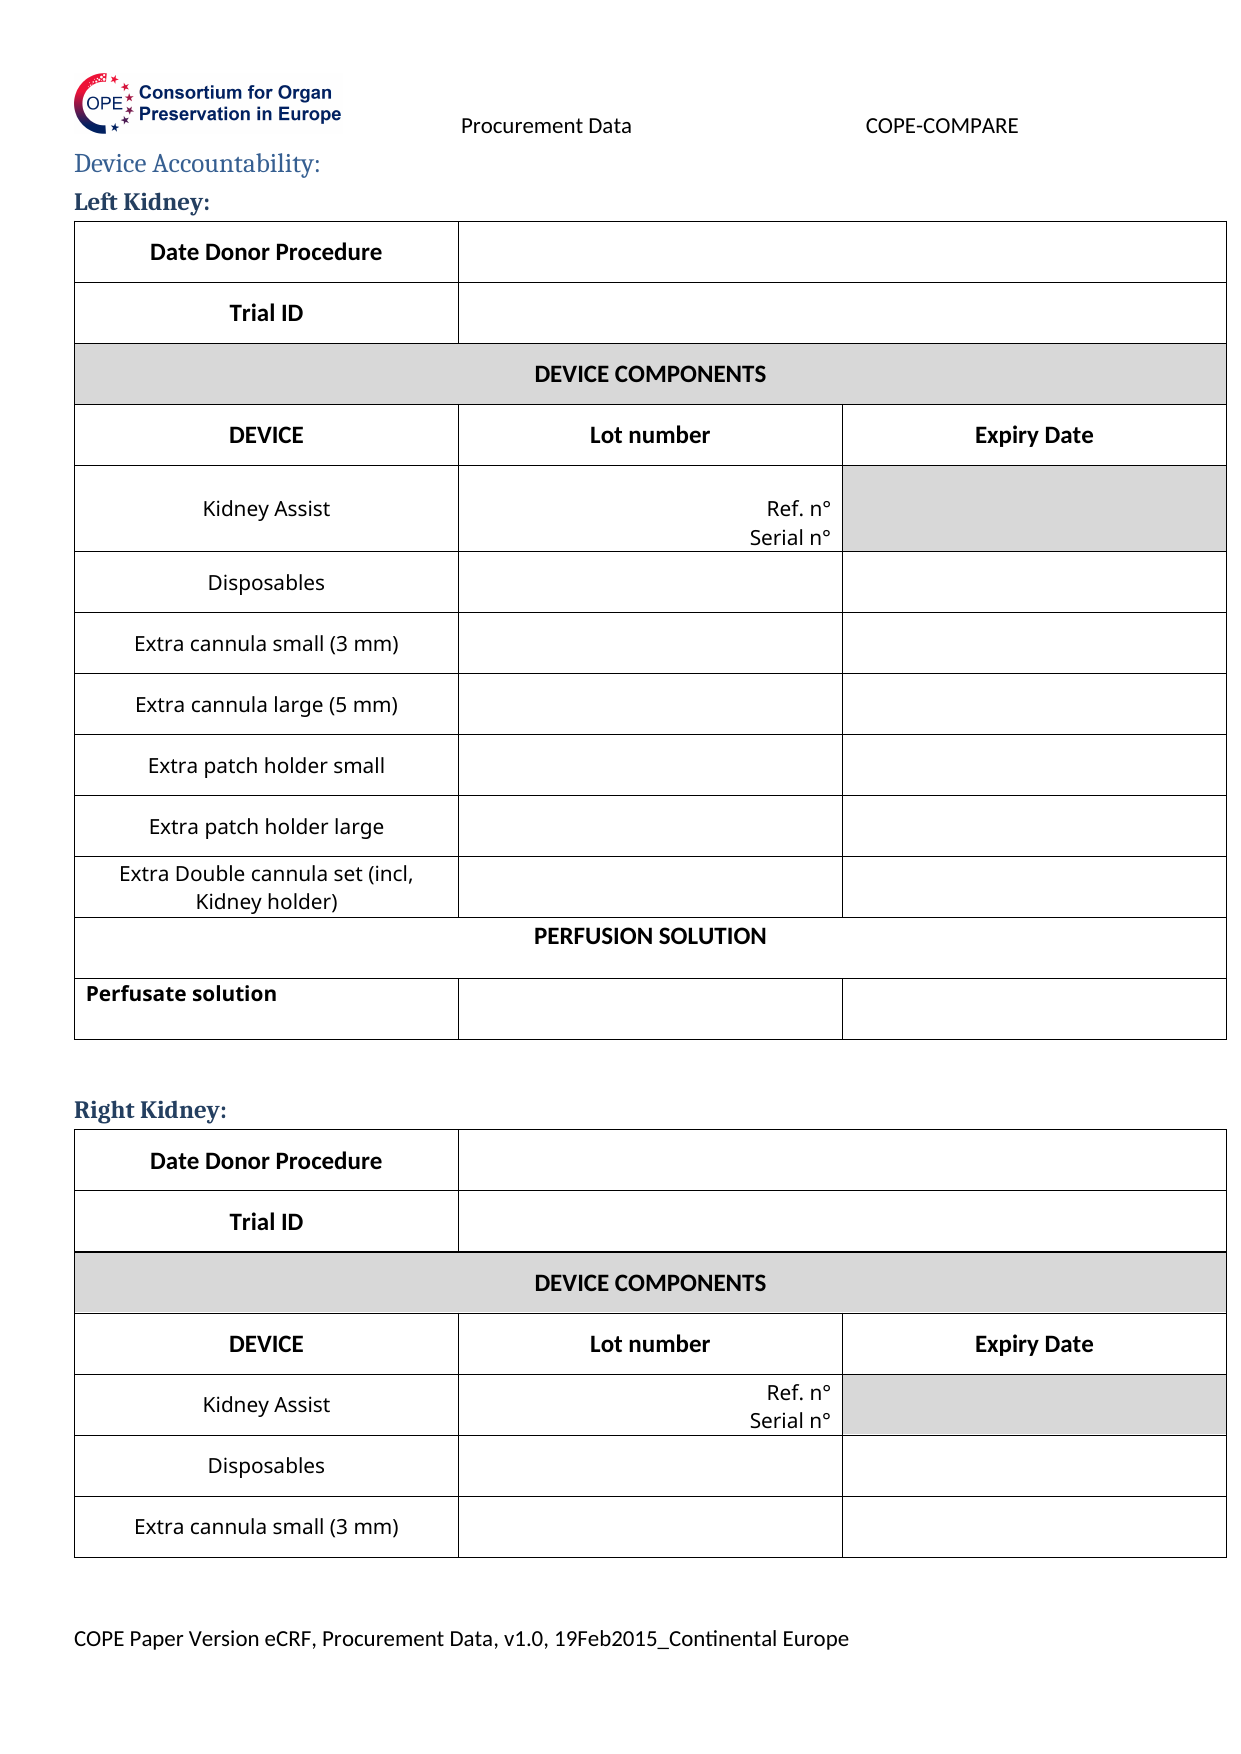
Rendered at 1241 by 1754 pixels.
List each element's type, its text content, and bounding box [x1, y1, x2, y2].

table_header [459, 222, 1226, 282]
table_cell Extra patch holder large [75, 796, 458, 856]
table_cell [843, 613, 1226, 673]
table_cell Expiry Date [843, 405, 1226, 465]
table_header Date Donor Procedure [75, 222, 458, 282]
table_cell [459, 796, 842, 856]
table_cell Trial ID [75, 1191, 458, 1251]
table_cell [843, 552, 1226, 612]
table_cell [843, 796, 1226, 856]
table_cell DEVICE COMPONENTS [75, 344, 1226, 404]
table_cell [843, 1497, 1226, 1557]
table_cell Ref. n° Serial n° [459, 1375, 842, 1434]
table_header Date Donor Procedure [75, 1130, 458, 1190]
table_header [459, 1130, 1226, 1190]
table_cell [843, 466, 1226, 551]
table_cell [459, 1191, 1226, 1251]
table_cell Kidney Assist [75, 466, 458, 551]
table_cell Extra cannula large (5 mm) [75, 674, 458, 734]
subtitle Device Accountability: [74, 148, 1093, 179]
table_cell Trial ID [75, 283, 458, 343]
subtitle Right Kidney: [74, 1096, 1093, 1125]
picture [73, 73, 344, 134]
table_cell [843, 857, 1226, 917]
table_cell [459, 1436, 842, 1496]
table_cell [459, 613, 842, 673]
table_cell Lot number [459, 405, 842, 465]
table_cell Extra cannula small (3 mm) [75, 1497, 458, 1557]
table_cell [459, 283, 1226, 343]
table_cell [843, 674, 1226, 734]
table_cell DEVICE COMPONENTS [75, 1253, 1226, 1312]
table_cell Extra cannula small (3 mm) [75, 613, 458, 673]
table_cell DEVICE [75, 1314, 458, 1373]
table_cell [459, 979, 842, 1039]
table_cell Disposables [75, 1436, 458, 1496]
table_cell Kidney Assist [75, 1375, 458, 1434]
table_cell [459, 735, 842, 795]
table_cell PERFUSION SOLUTION [75, 918, 1226, 978]
table_cell [459, 857, 842, 917]
table_cell Extra patch holder small [75, 735, 458, 795]
table_cell Extra Double cannula set (incl, Kidney holder) [75, 857, 458, 917]
table_cell Lot number [459, 1314, 842, 1373]
table_cell [843, 1375, 1226, 1434]
table_cell [843, 1436, 1226, 1496]
table_cell Disposables [75, 552, 458, 612]
table_cell DEVICE [75, 405, 458, 465]
table_cell [459, 674, 842, 734]
table_cell [843, 979, 1226, 1039]
subtitle Left Kidney: [74, 187, 1093, 216]
table_cell Expiry Date [843, 1314, 1226, 1373]
table_cell [459, 1497, 842, 1557]
table_cell [459, 552, 842, 612]
table_cell [843, 735, 1226, 795]
table_cell Perfusate solution [75, 979, 458, 1039]
table_cell Ref. n° Serial n° [459, 466, 842, 551]
